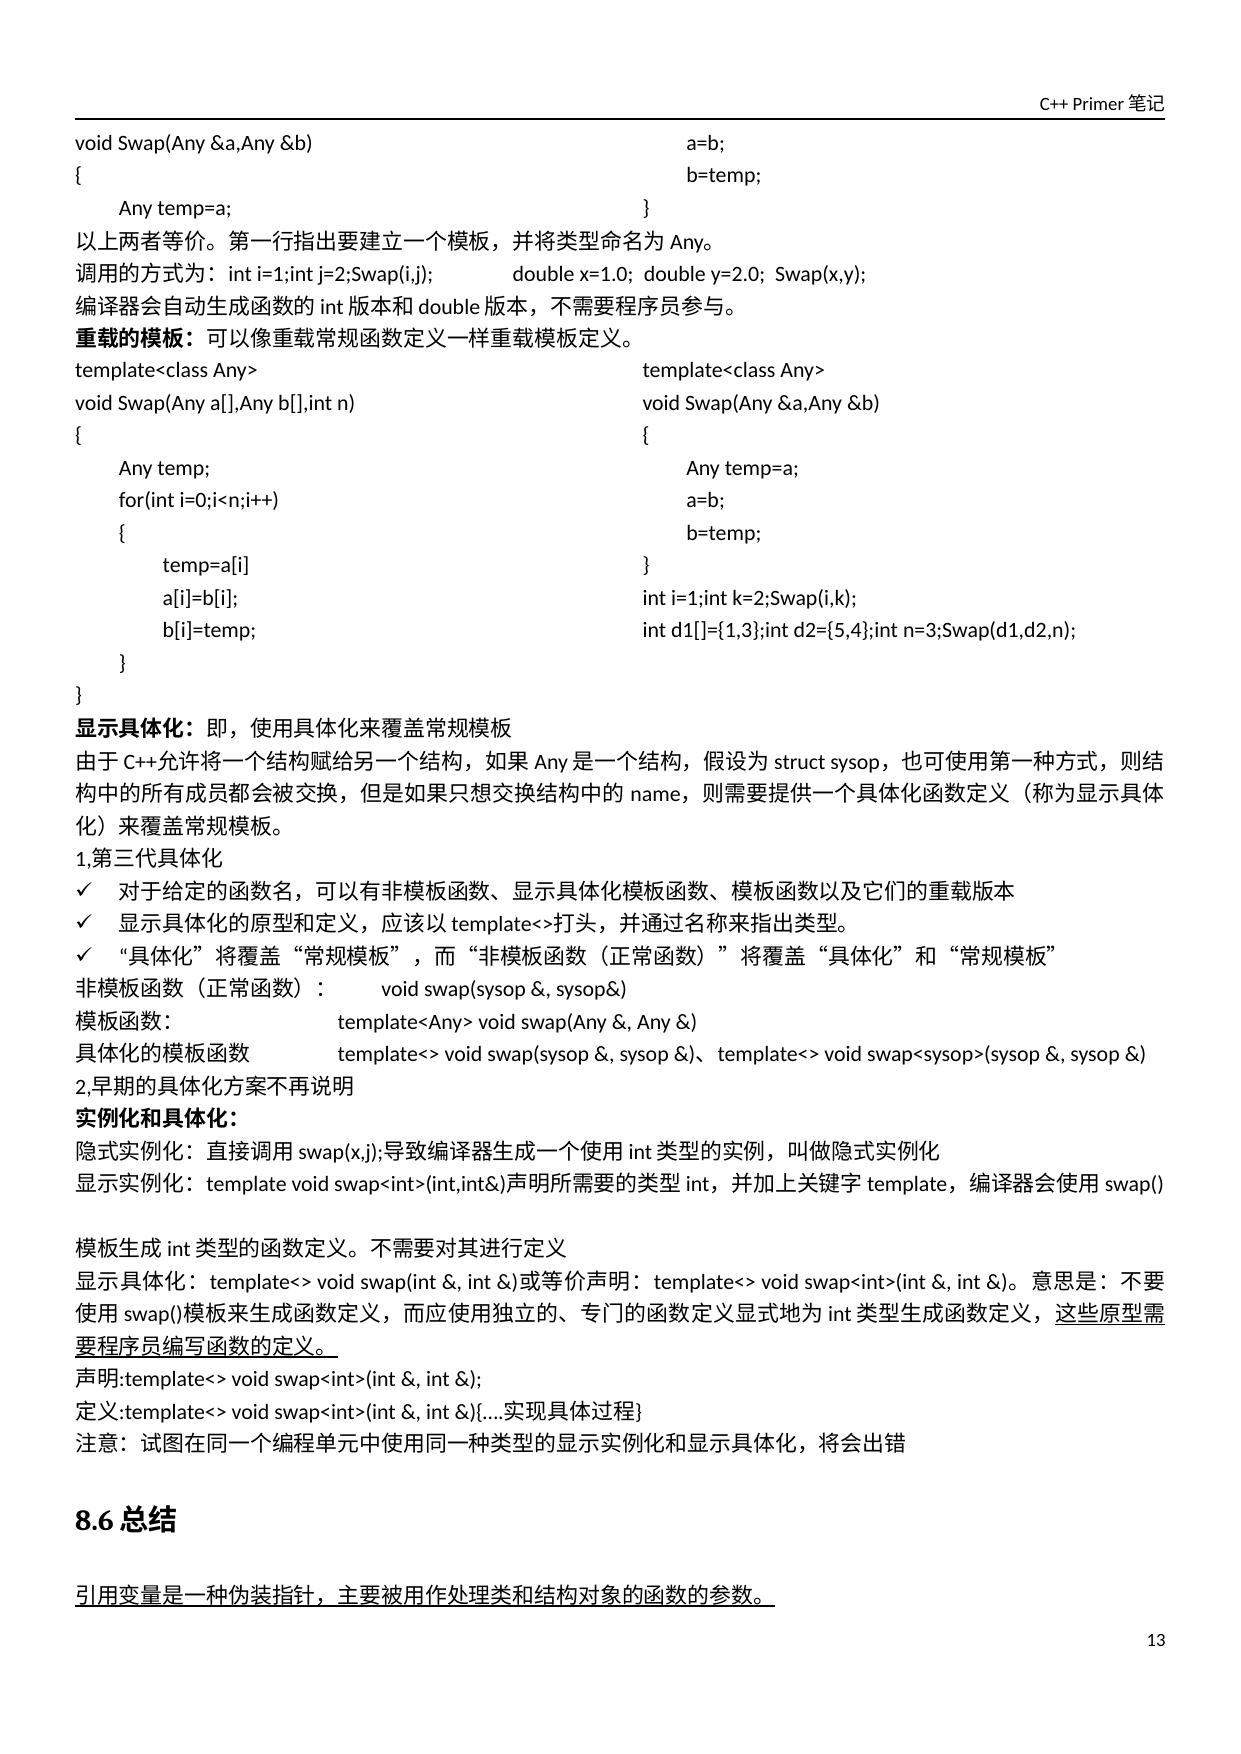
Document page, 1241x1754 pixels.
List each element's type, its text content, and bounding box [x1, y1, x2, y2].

text 显示具体化：即，使用具体化来覆盖常规模板 [75, 711, 1165, 743]
text template<class Any> [642, 353, 1165, 386]
text 引用变量是一种伪装指针，主要被用作处理类和结构对象的函数的参数。 [75, 1578, 1165, 1610]
text 模板函数： template<Any> void swap(Any &, Any &) [75, 1003, 1165, 1036]
text b=temp; [642, 158, 1165, 191]
text } [75, 646, 598, 678]
text b[i]=temp; [119, 613, 598, 646]
text b=temp; [642, 516, 1165, 548]
list 对于给定的函数名，可以有非模板函数、显示具体化模板函数、模板函数以及它们的重载版本 [75, 873, 1165, 906]
text 编译器会自动生成函数的int版本和double版本，不需要程序员参与。 [75, 288, 1165, 321]
text for(int i=0;i<n;i++) [75, 483, 598, 516]
text } [642, 548, 1165, 581]
text 具体化的模板函数 template<> void swap(sysop &, sysop &)、template<> void swap<sysop>(sysop &, sysop &) [75, 1036, 1165, 1068]
text Any temp; [75, 451, 598, 483]
list 显示具体化的原型和定义，应该以template<>打头，并通过名称来指出类型。 [75, 906, 1165, 938]
text 实例化和具体化： [75, 1101, 1165, 1133]
text { [642, 418, 1165, 451]
text 重载的模板：可以像重载常规函数定义一样重载模板定义。 [75, 321, 1165, 353]
text 定义:template<> void swap<int>(int &, int &){….实现具体过程} [75, 1393, 1165, 1426]
text a=b; [642, 483, 1165, 516]
text 1,第三代具体化 [75, 841, 1165, 873]
text int i=1;int k=2;Swap(i,k); [642, 581, 1165, 613]
text Any temp=a; [642, 451, 1165, 483]
text Any temp=a; [75, 191, 598, 223]
text { [75, 158, 598, 191]
text 显示实例化：template void swap<int>(int,int&)声明所需要的类型int，并加上关键字template，编译器会使用swap() [75, 1166, 1165, 1198]
text template<class Any> [75, 353, 598, 386]
text { [75, 516, 598, 548]
text } [75, 678, 598, 711]
text 2,早期的具体化方案不再说明 [75, 1068, 1165, 1101]
text } [642, 191, 1165, 223]
text 非模板函数（正常函数）： void swap(sysop &, sysop&) [75, 971, 1165, 1003]
text 声明:template<> void swap<int>(int &, int &); [75, 1361, 1165, 1393]
text 隐式实例化：直接调用swap(x,j);导致编译器生成一个使用int类型的实例，叫做隐式实例化 [75, 1133, 1165, 1166]
text 注意：试图在同一个编程单元中使用同一种类型的显示实例化和显示具体化，将会出错 [75, 1426, 1165, 1458]
text void Swap(Any a[],Any b[],int n) [75, 386, 598, 418]
list “具体化”将覆盖“常规模板”，而“非模板函数（正常函数）”将覆盖“具体化”和“常规模板” [75, 938, 1165, 971]
text int d1[]={1,3};int d2={5,4};int n=3;Swap(d1,d2,n); [642, 613, 1165, 646]
text 由于C++允许将一个结构赋给另一个结构，如果Any是一个结构，假设为struct sysop，也可使用第一种方式，则结构中的所有成员都会被交换，但是如果只想交换结构中的name，则需要提供一个具体化函数定义（称为显示具体化）来覆盖常规模板。 [75, 743, 1165, 841]
text a[i]=b[i]; [119, 581, 598, 613]
text { [75, 418, 598, 451]
subtitle 8.6总结 [75, 1486, 1165, 1551]
text 模板生成int类型的函数定义。不需要对其进行定义 [75, 1231, 1165, 1263]
text temp=a[i] [119, 548, 598, 581]
text void Swap(Any &a,Any &b) [642, 386, 1165, 418]
text a=b; [642, 126, 1165, 158]
text 调用的方式为：int i=1;int j=2;Swap(i,j); double x=1.0; double y=2.0; Swap(x,y); [75, 256, 1165, 288]
text void Swap(Any &a,Any &b) [75, 126, 598, 158]
text 显示具体化：template<> void swap(int &, int &)或等价声明：template<> void swap<int>(int &, int &)。意思是：不要使用swap()模板来生成函数定义，而应使用独立的、专门的函数定义显式地为int类型生成函数定义，这些原型需要程序员编写函数的定义。 [75, 1263, 1165, 1361]
text 以上两者等价。第一行指出要建立一个模板，并将类型命名为Any。 [75, 223, 1165, 256]
